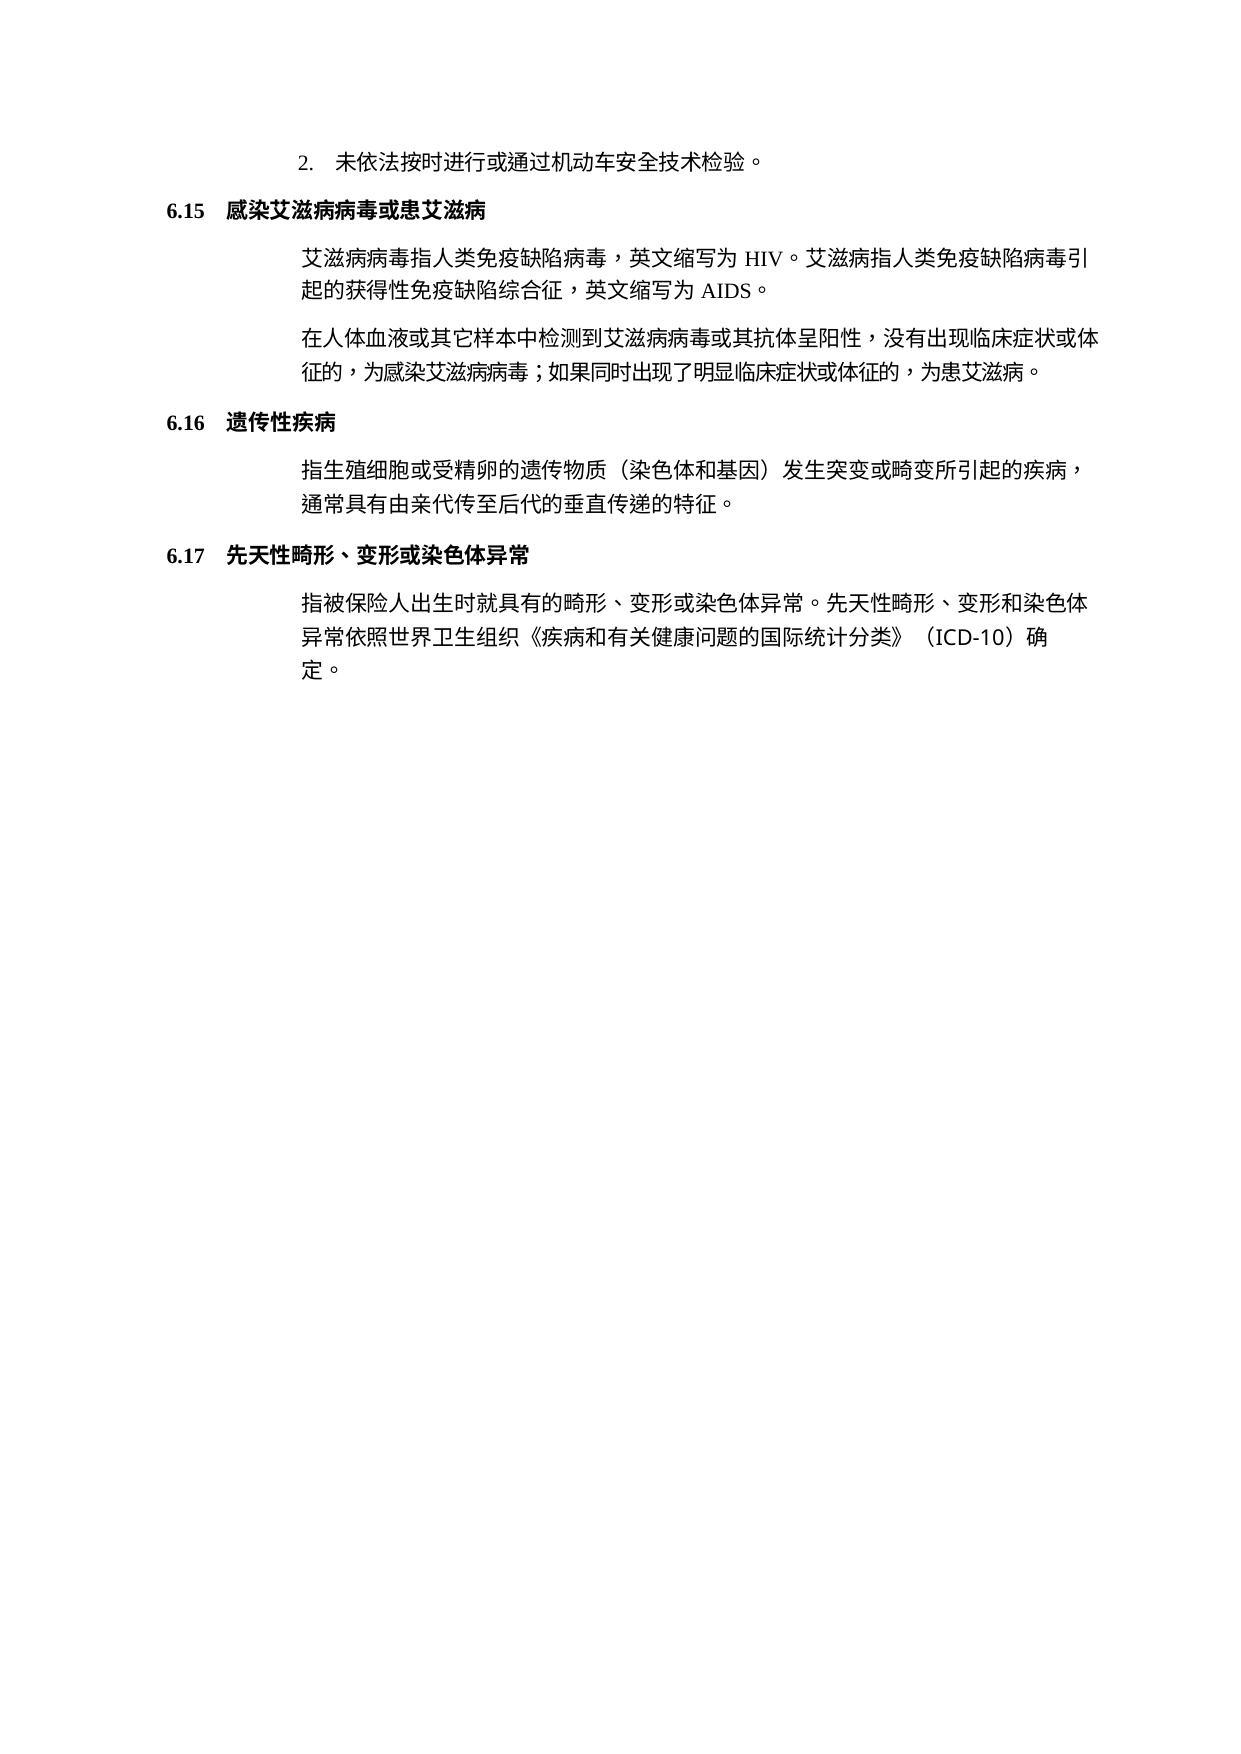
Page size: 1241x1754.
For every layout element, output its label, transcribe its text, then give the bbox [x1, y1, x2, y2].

subtitle 感染艾滋病病毒或患艾滋病 [166, 195, 1111, 225]
subtitle 先天性畸形、变形或染色体异常 [166, 540, 1111, 569]
text 指被保险人出生时就具有的畸形、变形或染色体异常。先天性畸形、变形和染色体异常依照世界卫生组织《疾病和有关健康问题的国际统计分类》（ICD-10）确定。 [301, 588, 1089, 685]
text 指生殖细胞或受精卵的遗传物质（染色体和基因）发生突变或畸变所引起的疾病， 通常具有由亲代传至后代的垂直传递的特征。 [301, 455, 1089, 519]
list 未依法按时进行或通过机动车安全技术检验。 [298, 147, 1111, 177]
text 艾滋病病毒指人类免疫缺陷病毒，英文缩写为 HIV。艾滋病指人类免疫缺陷病毒引起的获得性免疫缺陷综合征，英文缩写为 AIDS。 [301, 243, 1096, 304]
subtitle 遗传性疾病 [166, 407, 1111, 437]
text 在人体血液或其它样本中检测到艾滋病病毒或其抗体呈阳性，没有出现临床症状或体征的，为感染艾滋病病毒；如果同时出现了明显临床症状或体征的，为患艾滋病。 [301, 323, 1100, 386]
